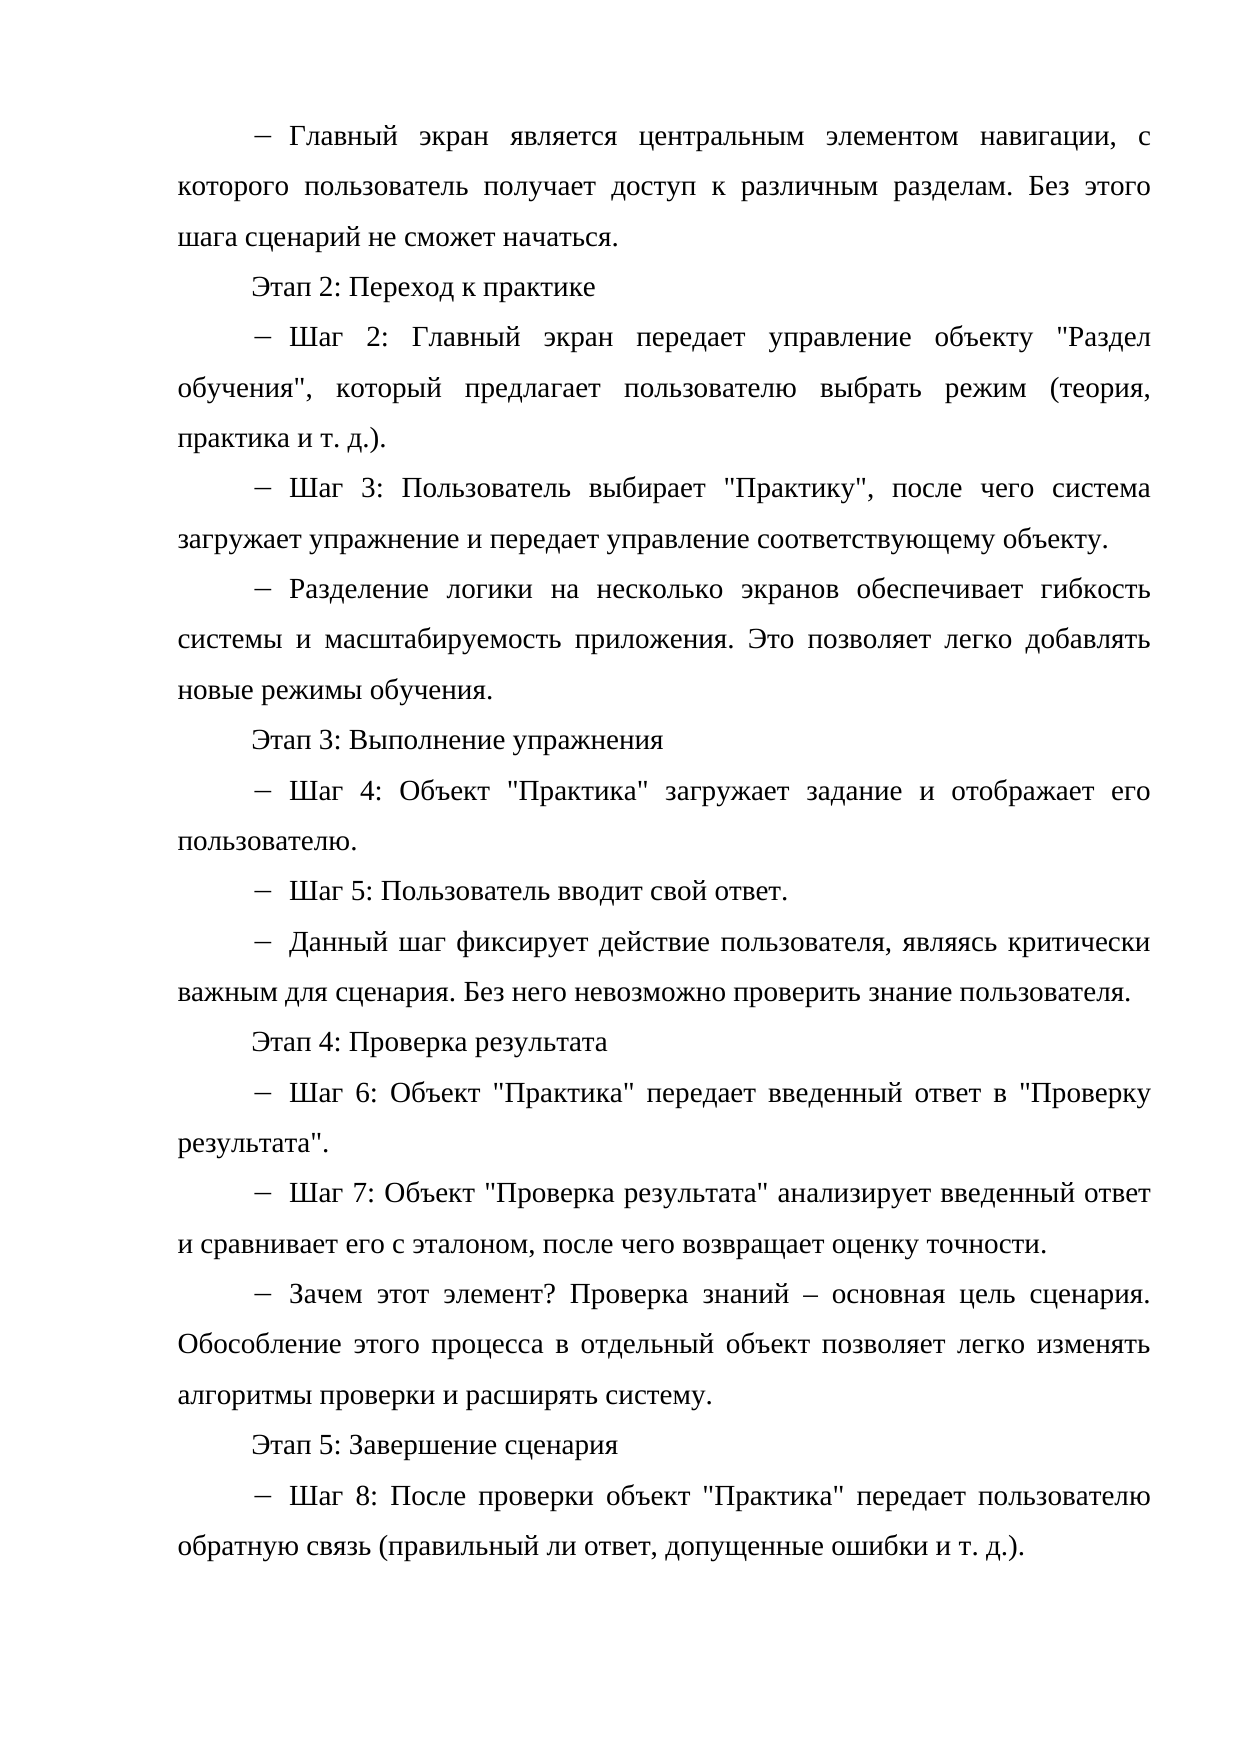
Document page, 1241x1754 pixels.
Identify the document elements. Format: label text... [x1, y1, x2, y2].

list Шаг 8: После проверки объект "Практика" передает пользователю обратную связь (правильный ли ответ, допущенные ошибки и т. д.). [177, 1478, 1152, 1562]
list Шаг 3: Пользователь выбирает "Практику", после чего система загружает упражнение и передает управление соответствующему объекту. [177, 471, 1152, 554]
text Этап 3: Выполнение упражнения [177, 722, 1152, 756]
text Этап 4: Проверка результата [177, 1024, 1152, 1058]
list Шаг 4: Объект "Практика" загружает задание и отображает его пользователю. [177, 773, 1152, 857]
list Разделение логики на несколько экранов обеспечивает гибкость системы и масштабируемость приложения. Это позволяет легко добавлять новые режимы обучения. [177, 571, 1152, 706]
list Данный шаг фиксирует действие пользователя, являясь критически важным для сценария. Без него невозможно проверить знание пользователя. [177, 924, 1152, 1008]
list Шаг 2: Главный экран передает управление объекту "Раздел обучения", который предлагает пользователю выбрать режим (теория, практика и т. д.). [177, 319, 1152, 454]
list Главный экран является центральным элементом навигации, с которого пользователь получает доступ к различным разделам. Без этого шага сценарий не сможет начаться. [177, 118, 1152, 252]
text Этап 5: Завершение сценария [177, 1427, 1152, 1461]
list Шаг 7: Объект "Проверка результата" анализирует введенный ответ и сравнивает его с эталоном, после чего возвращает оценку точности. [177, 1176, 1152, 1259]
list Шаг 6: Объект "Практика" передает введенный ответ в "Проверку результата". [177, 1075, 1152, 1159]
list Зачем этот элемент? Проверка знаний – основная цель сценария. Обособление этого процесса в отдельный объект позволяет легко изменять алгоритмы проверки и расширять систему. [177, 1276, 1152, 1411]
list Шаг 5: Пользователь вводит свой ответ. [177, 873, 1152, 907]
text Этап 2: Переход к практике [177, 269, 1152, 303]
